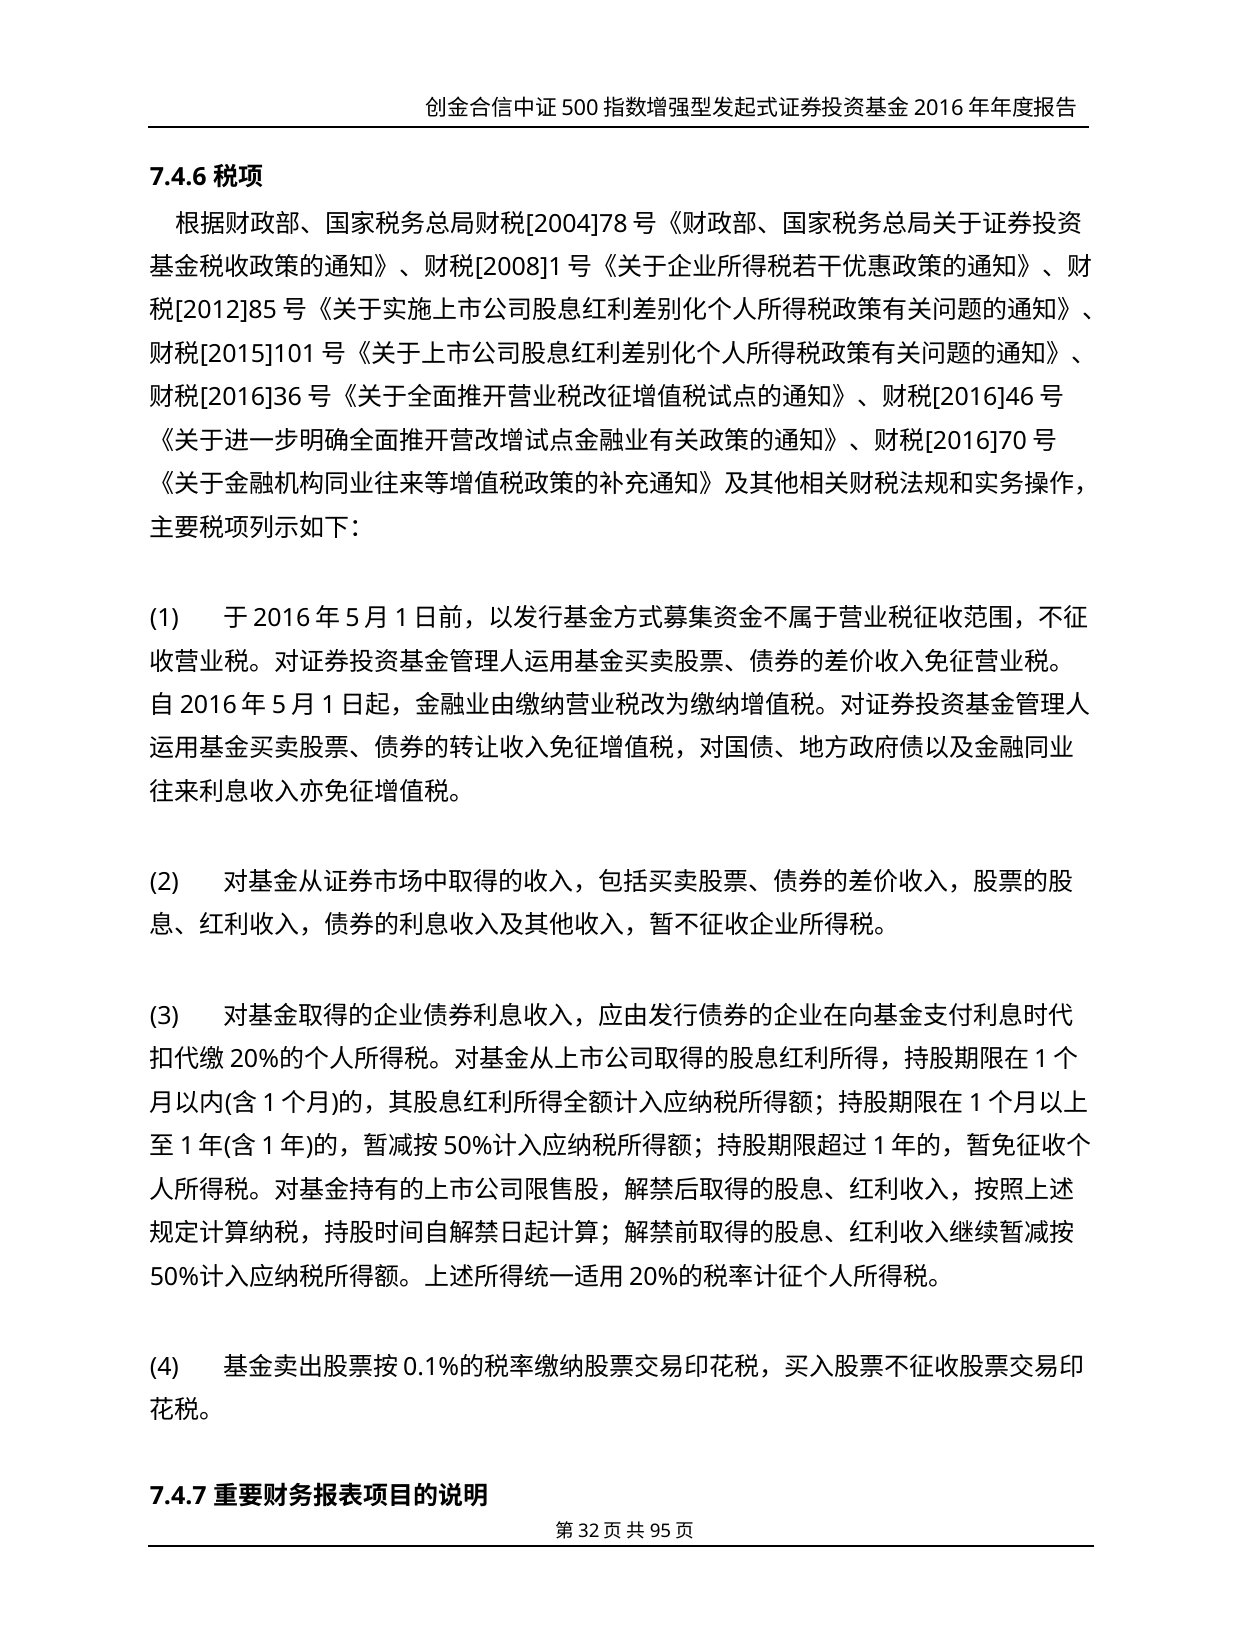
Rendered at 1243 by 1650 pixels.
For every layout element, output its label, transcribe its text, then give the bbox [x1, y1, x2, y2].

text 7.4.7 重要财务报表项目的说明 [149, 1475, 1094, 1511]
text 7.4.6 税项 [149, 157, 1094, 193]
text (2) 对基金从证券市场中取得的收入，包括买卖股票、债券的差价收入，股票的股息、红利收入，债券的利息收入及其他收入，暂不征收企业所得税。 [149, 862, 1094, 941]
text (4) 基金卖出股票按0.1%的税率缴纳股票交易印花税，买入股票不征收股票交易印花税。 [149, 1346, 1094, 1426]
text (1) 于2016年5月1日前，以发行基金方式募集资金不属于营业税征收范围，不征收营业税。对证券投资基金管理人运用基金买卖股票、债券的差价收入免征营业税。自2016年5月1日起，金融业由缴纳营业税改为缴纳增值税。对证券投资基金管理人运用基金买卖股票、债券的转让收入免征增值税，对国债、地方政府债以及金融同业往来利息收入亦免征增值税。 [149, 597, 1094, 807]
text (3) 对基金取得的企业债券利息收入，应由发行债券的企业在向基金支付利息时代扣代缴20%的个人所得税。对基金从上市公司取得的股息红利所得，持股期限在1个月以内(含1个月)的，其股息红利所得全额计入应纳税所得额；持股期限在1个月以上至1年(含1年)的，暂减按50%计入应纳税所得额；持股期限超过1年的，暂免征收个人所得税。对基金持有的上市公司限售股，解禁后取得的股息、红利收入，按照上述规定计算纳税，持股时间自解禁日起计算；解禁前取得的股息、红利收入继续暂减按50%计入应纳税所得额。上述所得统一适用20%的税率计征个人所得税。 [149, 995, 1094, 1292]
text 根据财政部、国家税务总局财税[2004]78号《财政部、国家税务总局关于证券投资基金税收政策的通知》、财税[2008]1号《关于企业所得税若干优惠政策的通知》、财税[2012]85号《关于实施上市公司股息红利差别化个人所得税政策有关问题的通知》、财税[2015]101号《关于上市公司股息红利差别化个人所得税政策有关问题的通知》、财税[2016]36号《关于全面推开营业税改征增值税试点的通知》、财税[2016]46号《关于进一步明确全面推开营改增试点金融业有关政策的通知》、财税[2016]70号《关于金融机构同业往来等增值税政策的补充通知》及其他相关财税法规和实务操作，主要税项列示如下： [149, 203, 1094, 543]
